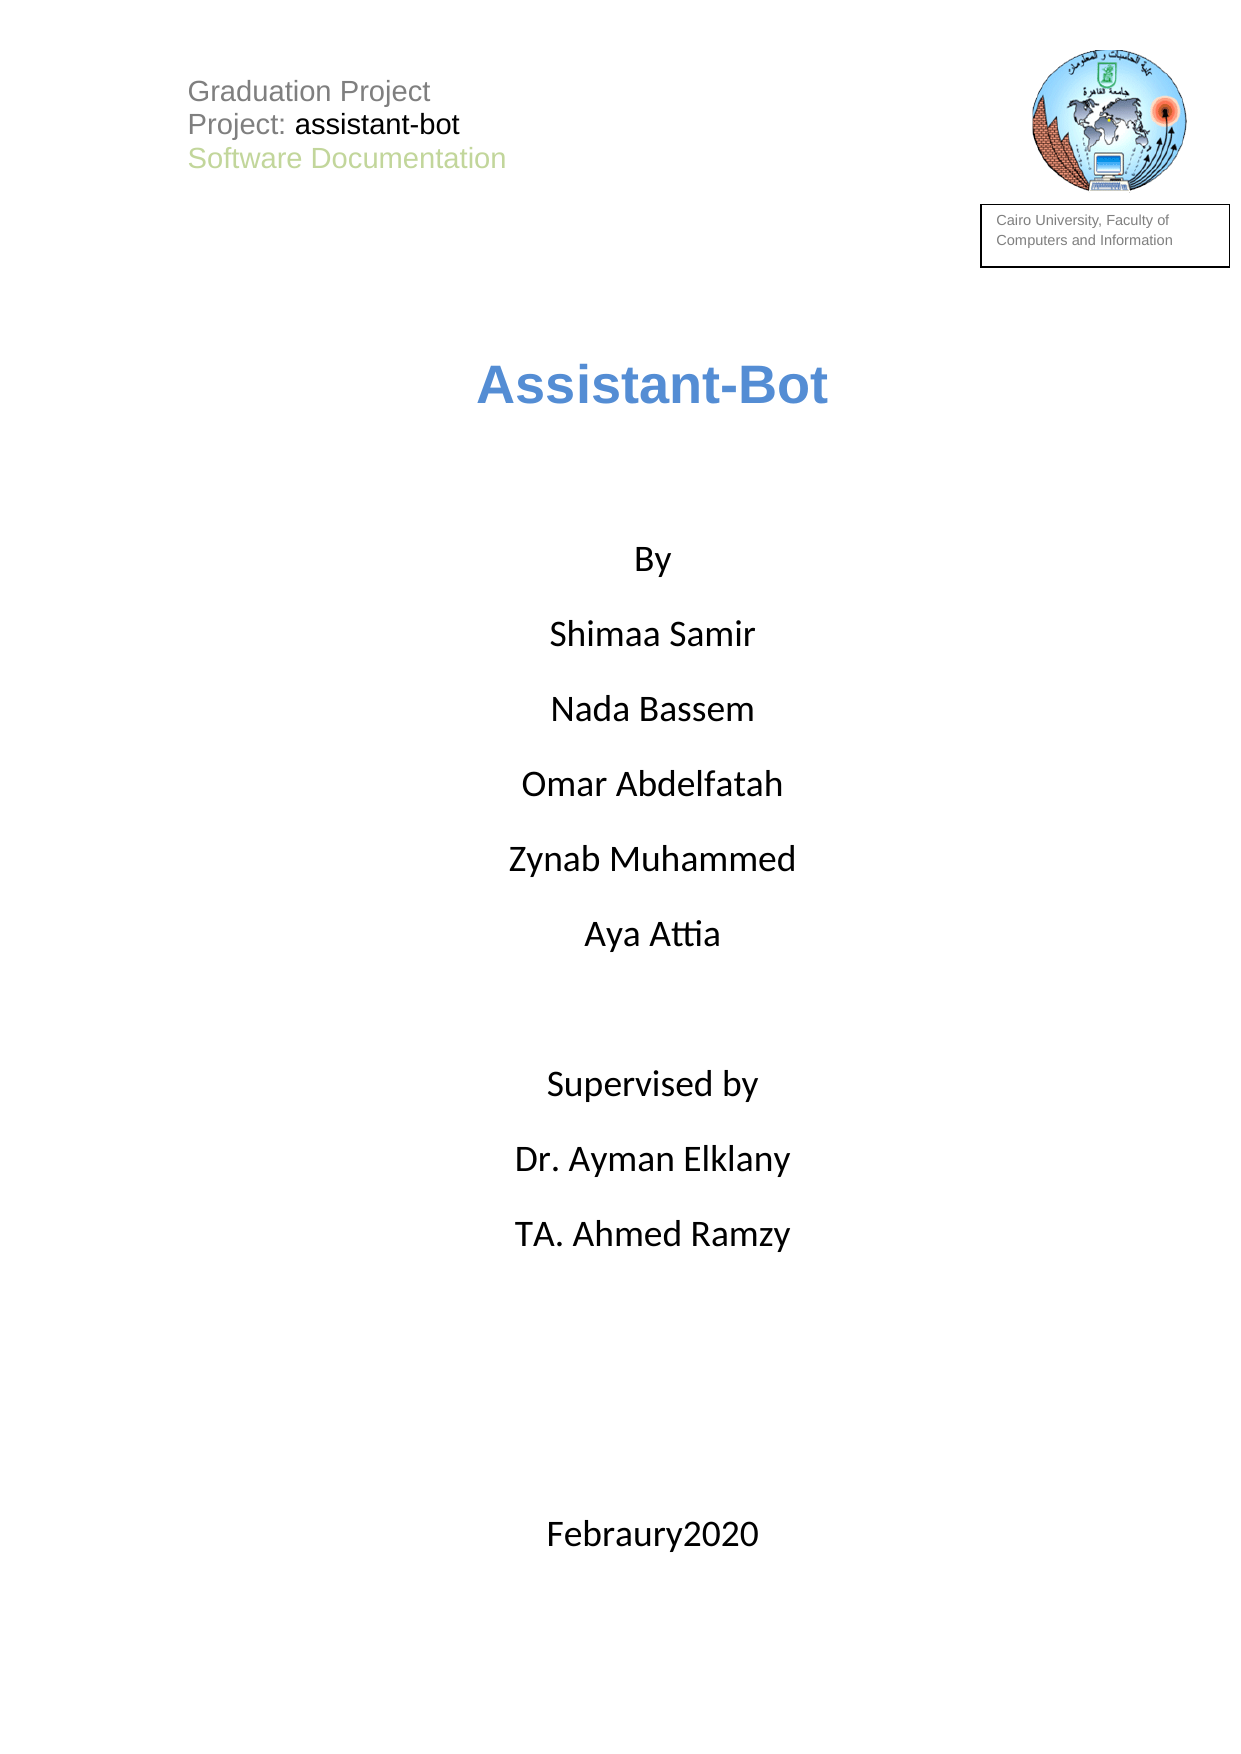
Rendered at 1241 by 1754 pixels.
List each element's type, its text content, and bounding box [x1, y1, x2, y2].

text Supervised by [187, 1060, 1053, 1106]
text TA. Ahmed Ramzy [187, 1210, 1053, 1256]
text Zynab Muhammed [187, 835, 1053, 881]
text Nada Bassem [187, 685, 1053, 731]
text Omar Abdelfatah [187, 760, 1053, 806]
picture [1032, 50, 1188, 194]
text Shimaa Samir [187, 610, 1053, 656]
text By [187, 535, 1053, 581]
text Aya Attia [187, 910, 1053, 956]
text Dr. Ayman Elklany [187, 1135, 1053, 1181]
text Febraury2020 [187, 1510, 1053, 1556]
text Assistant-Bot [187, 352, 1053, 415]
